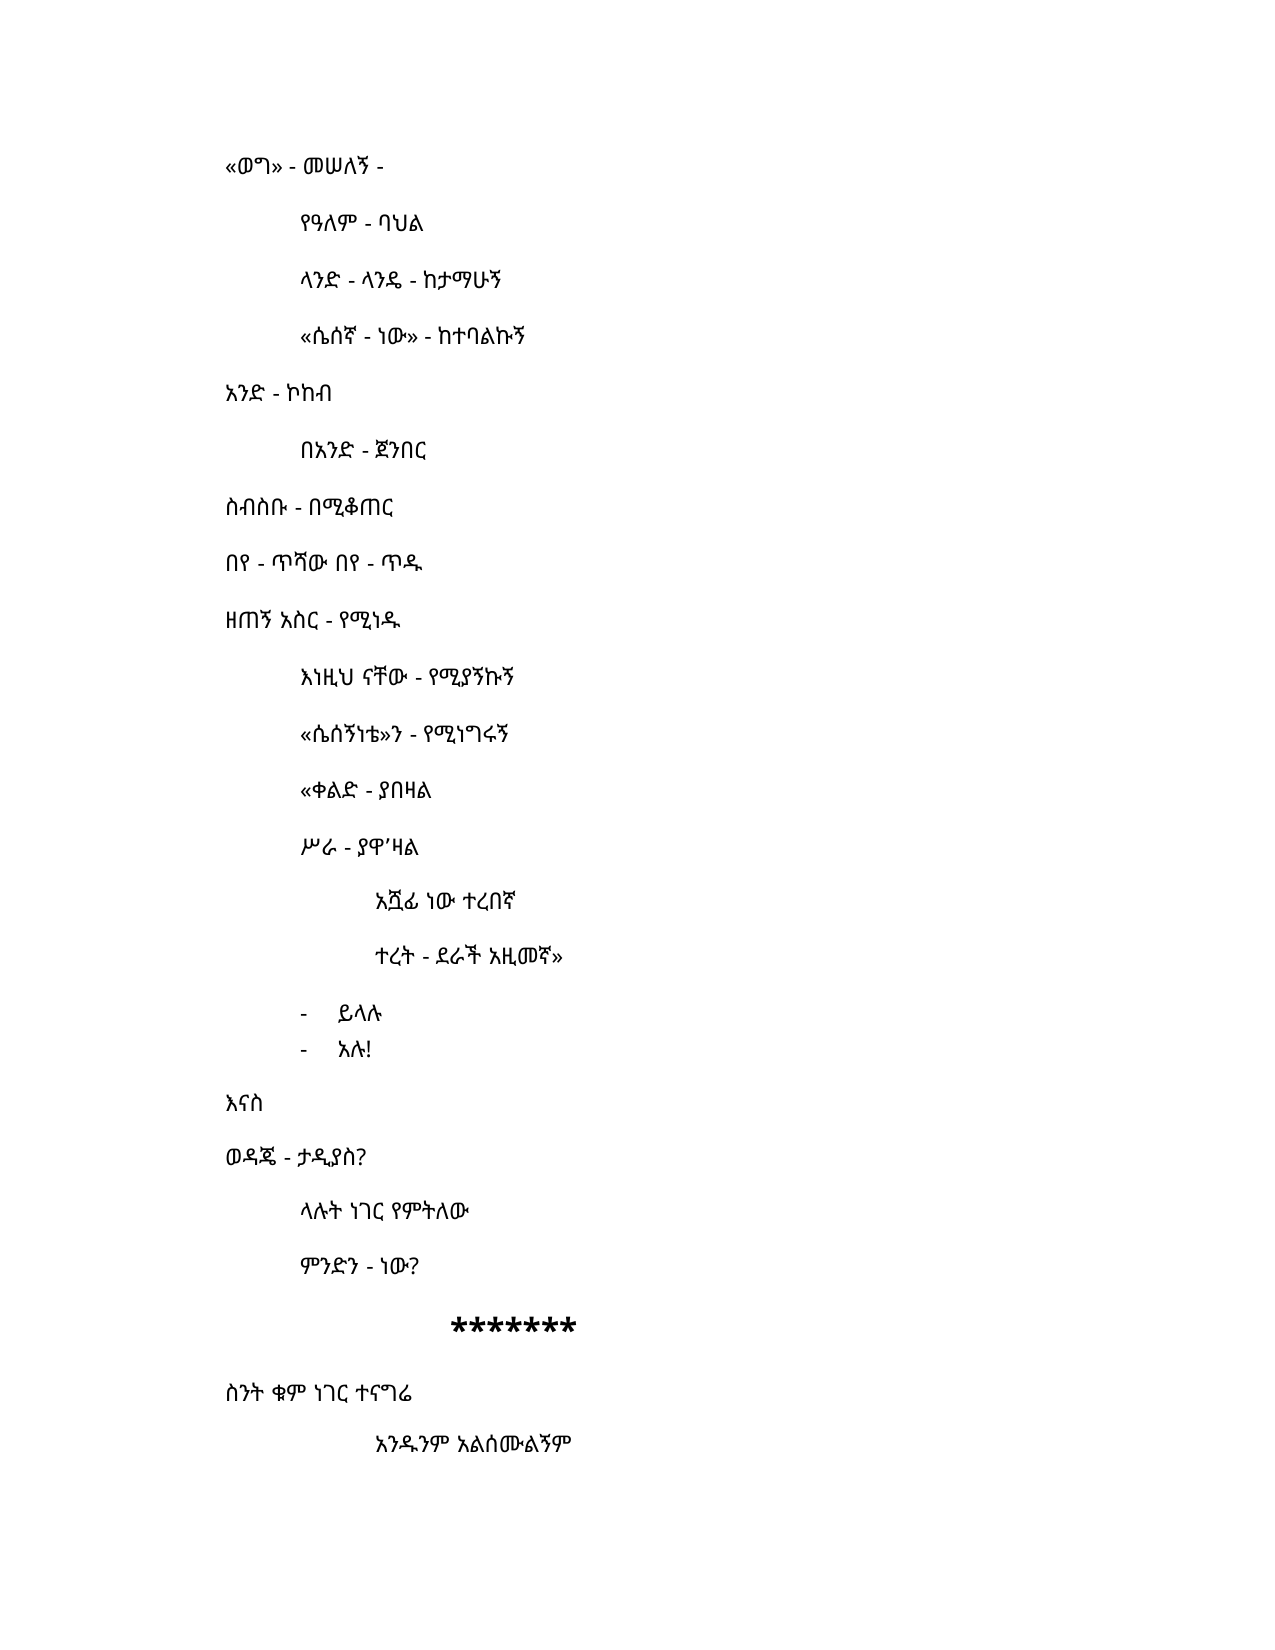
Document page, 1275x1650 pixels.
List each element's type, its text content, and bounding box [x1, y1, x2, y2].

text እናስ [150, 1090, 1125, 1116]
text «ሴሰኝነቴ»ን - የሚነግሩኝ [150, 718, 1125, 749]
text ወዳጄ - ታዲያስ? [150, 1141, 1125, 1172]
text ምንድን - ነው? [150, 1250, 1125, 1281]
text እነዚህ ናቸው - የሚያኝኩኝ [150, 661, 1125, 692]
text «ሴሰኛ - ነው» - ከተባልኩኝ [150, 320, 1125, 352]
text ዘጠኝ አስር - የሚነዱ [150, 604, 1125, 635]
text አንድ - ኮከብ [150, 377, 1125, 408]
text የዓለም - ባህል [150, 207, 1125, 238]
text «ወግ» - መሠለኝ - [150, 150, 1125, 181]
text ሥራ - ያዋ’ዛል [150, 831, 1125, 862]
text አሿፊ ነው ተረበኛ [150, 888, 1125, 915]
list ይላሉ [300, 997, 1125, 1028]
text ******* [150, 1307, 1125, 1352]
text ላሉት ነገር የምትለው [150, 1198, 1125, 1224]
text ስብስቡ - በሚቆጠር [150, 491, 1125, 522]
text በአንድ - ጀንበር [150, 434, 1125, 465]
text በየ - ጥሻው በየ - ጥዱ [150, 547, 1125, 579]
text ላንድ - ላንዴ - ከታማሁኝ [150, 263, 1125, 295]
list አሉ! [300, 1033, 1125, 1064]
text «ቀልድ - ያበዛል [150, 774, 1125, 806]
text ስንት ቁም ነገር ተናግሬ [150, 1380, 1125, 1407]
text ተረት - ደራች አዚመኛ» [150, 940, 1125, 971]
text አንዱንም አልሰሙልኝም [150, 1431, 1125, 1458]
